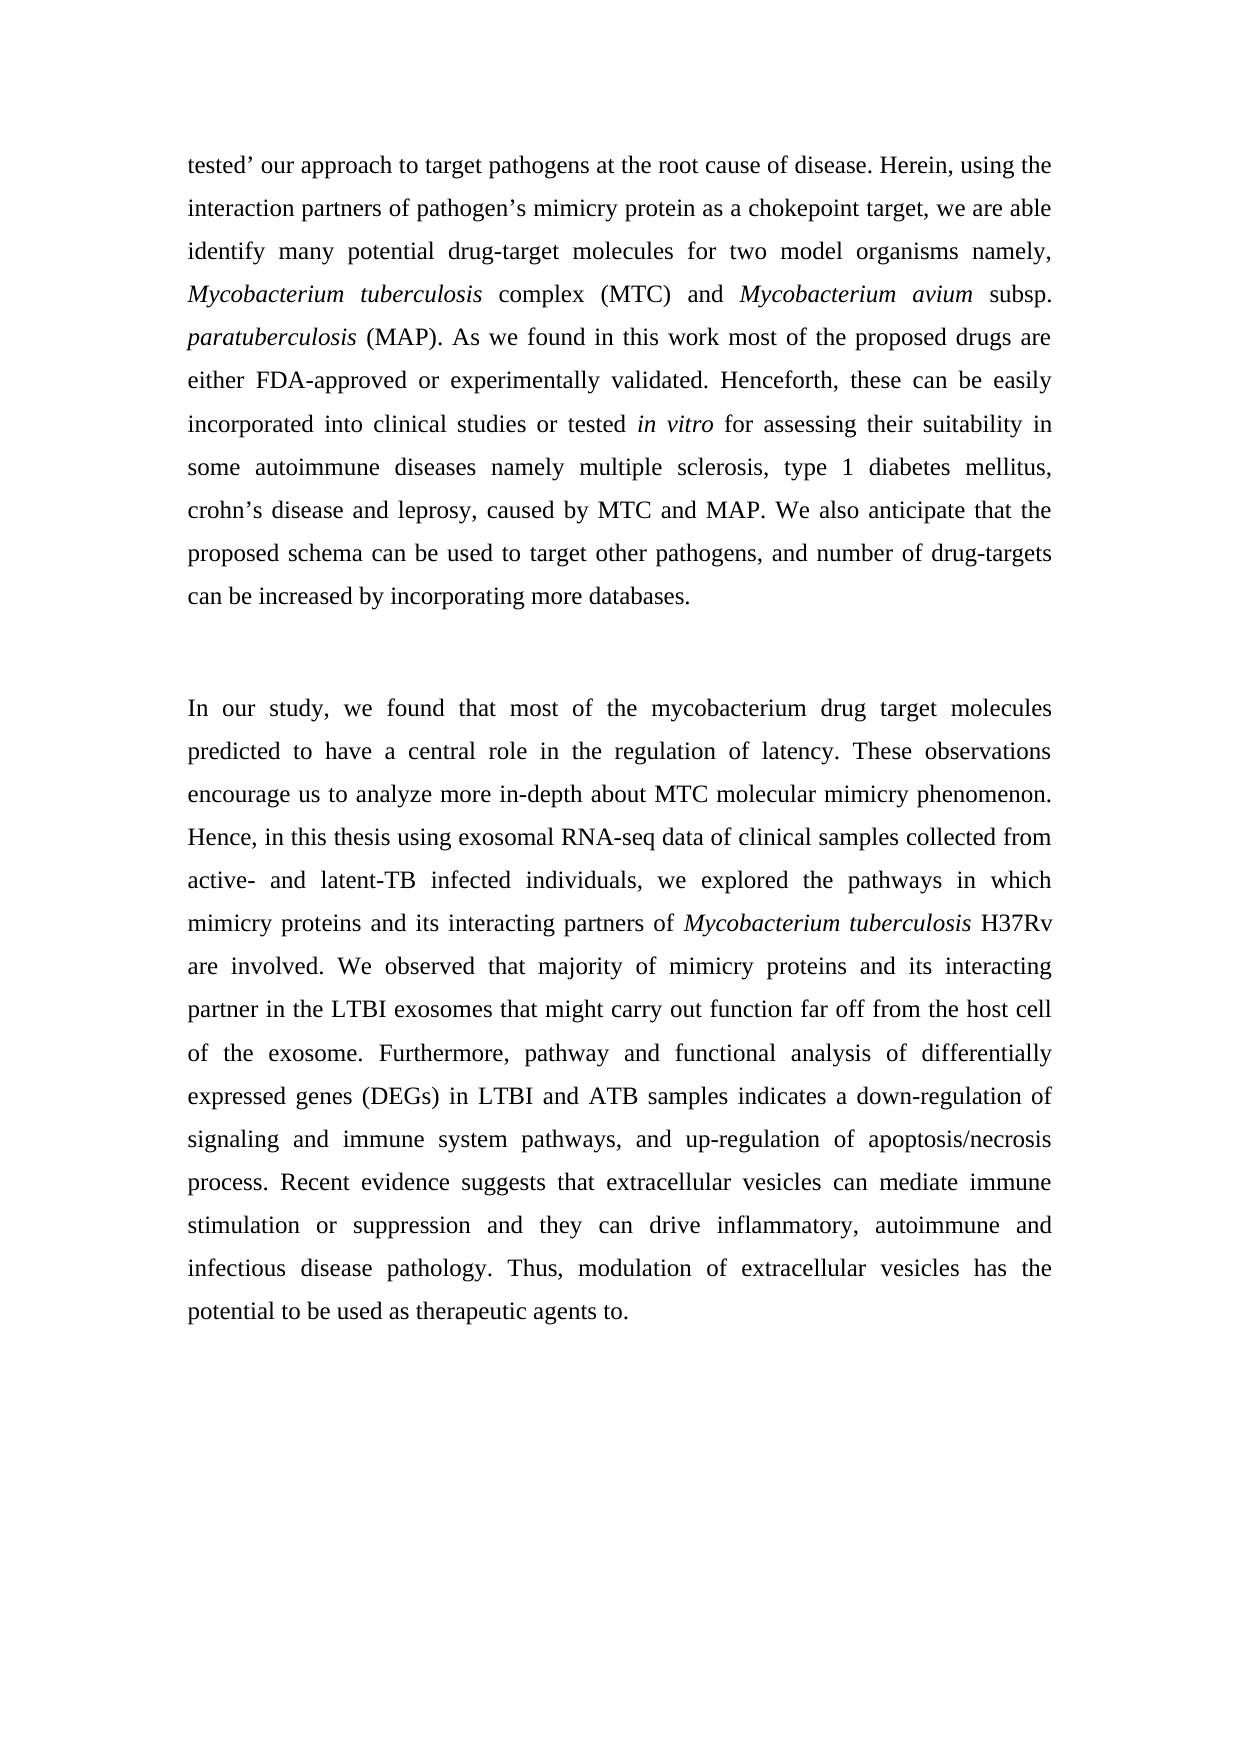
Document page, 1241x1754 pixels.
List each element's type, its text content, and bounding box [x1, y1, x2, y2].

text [187, 150, 1053, 610]
text In our study, we found that most of the mycobacterium drug target molecules predicted to have a central role in the regulation of latency. These observations encourage us to analyze more in-depth about MTC molecular mimicry phenomenon. Hence, in this thesis using exosomal RNA-seq data of clinical samples collected from active- and latent-TB infected individuals, we explored the pathways in which mimicry proteins and its interacting partners of Mycobacterium tuberculosis H37Rv are involved. We observed that majority of mimicry proteins and its interacting partner in the LTBI exosomes that might carry out function far off from the host cell of the exosome. Furthermore, pathway and functional analysis of differentially expressed genes (DEGs) in LTBI and ATB samples indicates a down-regulation of signaling and immune system pathways, and up-regulation of apoptosis/necrosis process. Recent evidence suggests that extracellular vesicles can mediate immune stimulation or suppression and they can drive inflammatory, autoimmune and infectious disease pathology. Thus, modulation of extracellular vesicles has the potential to be used as therapeutic agents to. [187, 693, 1053, 1325]
